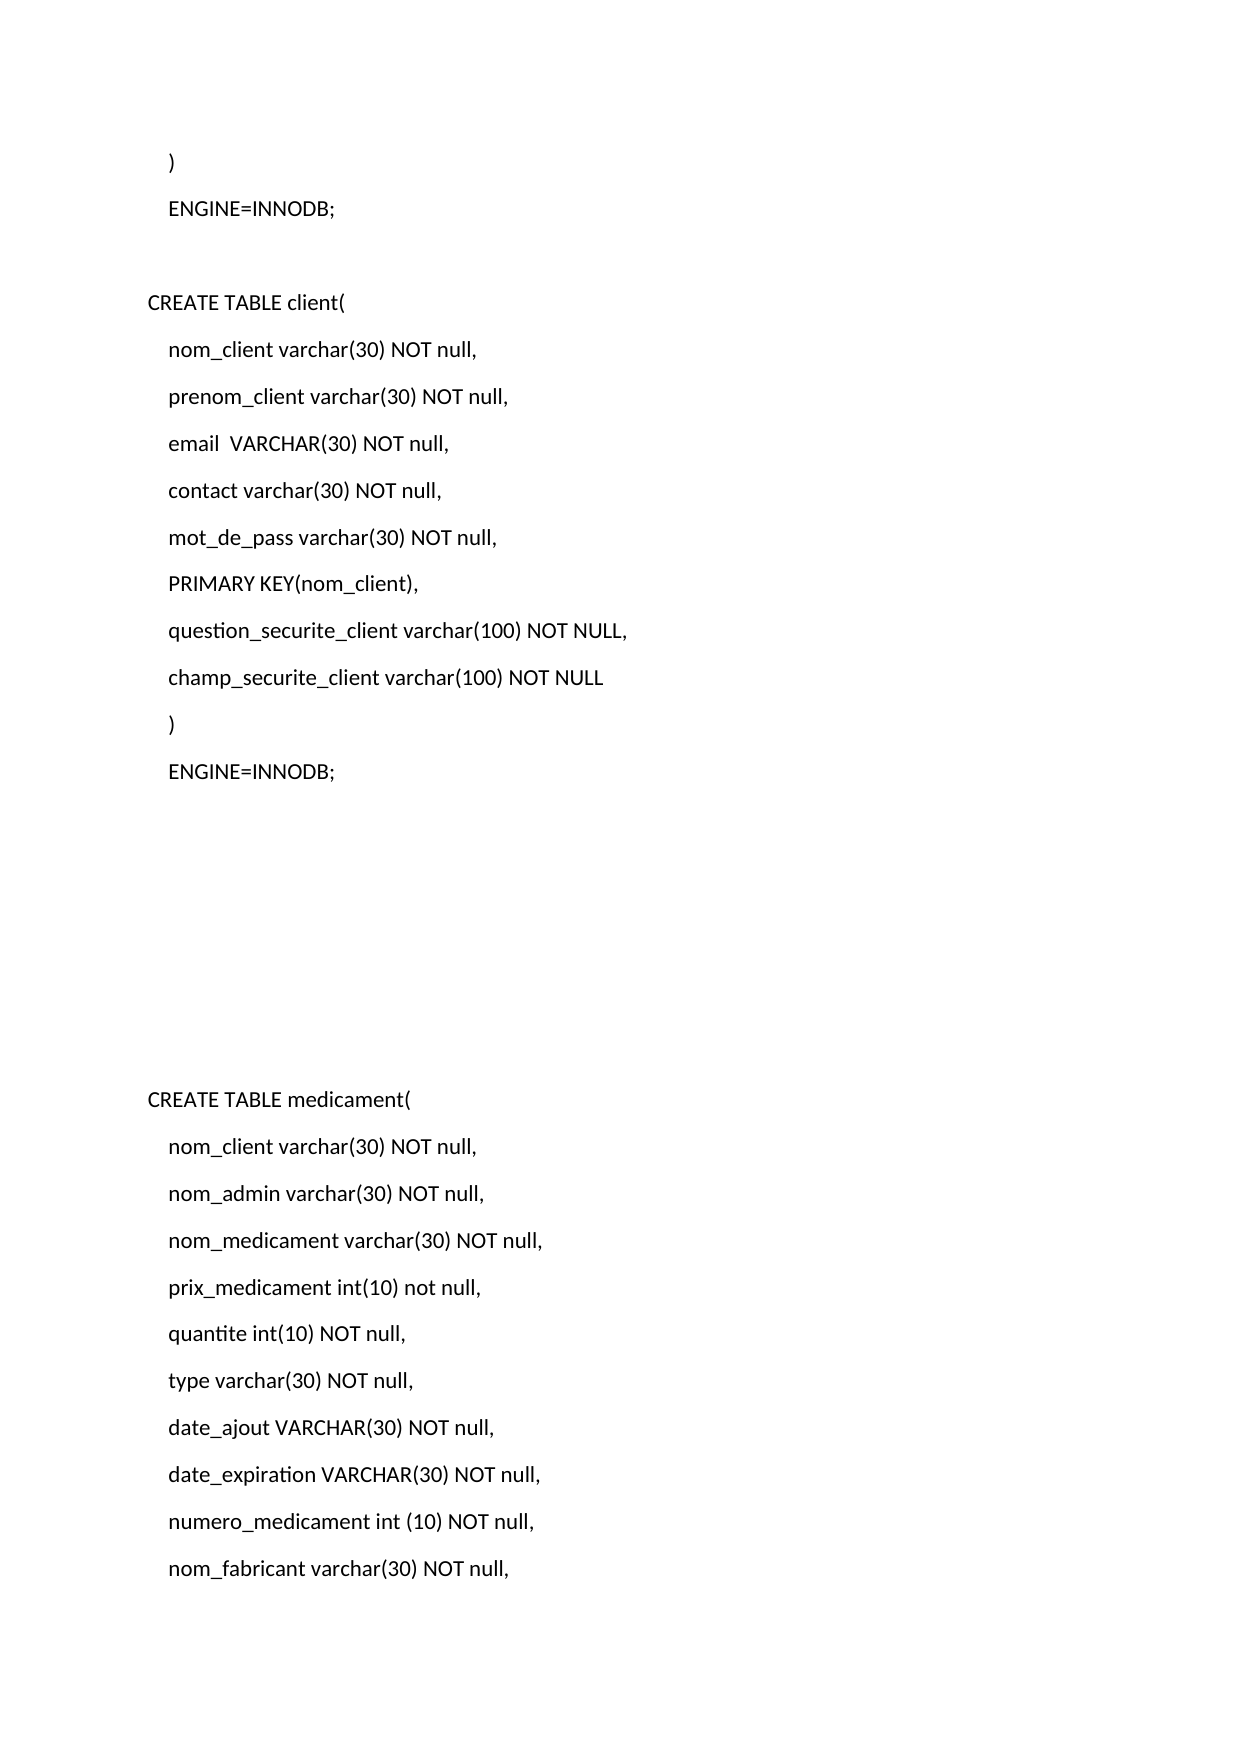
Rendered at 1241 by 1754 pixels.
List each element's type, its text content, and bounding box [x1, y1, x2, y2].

text question_securite_client varchar(100) NOT NULL, [148, 616, 1093, 644]
text CREATE TABLE client( [148, 288, 1093, 316]
text type varchar(30) NOT null, [148, 1366, 1093, 1394]
text nom_admin varchar(30) NOT null, [148, 1179, 1093, 1207]
text ) [148, 148, 1093, 176]
text ) [148, 710, 1093, 738]
text champ_securite_client varchar(100) NOT NULL [148, 663, 1093, 691]
text ENGINE=INNODB; [148, 194, 1093, 222]
text mot_de_pass varchar(30) NOT null, [148, 523, 1093, 551]
text quantite int(10) NOT null, [148, 1319, 1093, 1347]
text nom_client varchar(30) NOT null, [148, 1132, 1093, 1160]
text numero_medicament int (10) NOT null, [148, 1507, 1093, 1535]
text nom_fabricant varchar(30) NOT null, [148, 1554, 1093, 1582]
text CREATE TABLE medicament( [148, 1085, 1093, 1113]
text date_ajout VARCHAR(30) NOT null, [148, 1413, 1093, 1441]
text ENGINE=INNODB; [148, 757, 1093, 785]
text prix_medicament int(10) not null, [148, 1273, 1093, 1301]
text nom_medicament varchar(30) NOT null, [148, 1226, 1093, 1254]
text prenom_client varchar(30) NOT null, [148, 382, 1093, 410]
text contact varchar(30) NOT null, [148, 476, 1093, 504]
text nom_client varchar(30) NOT null, [148, 335, 1093, 363]
text email VARCHAR(30) NOT null, [148, 429, 1093, 457]
text PRIMARY KEY(nom_client), [148, 569, 1093, 597]
text date_expiration VARCHAR(30) NOT null, [148, 1460, 1093, 1488]
